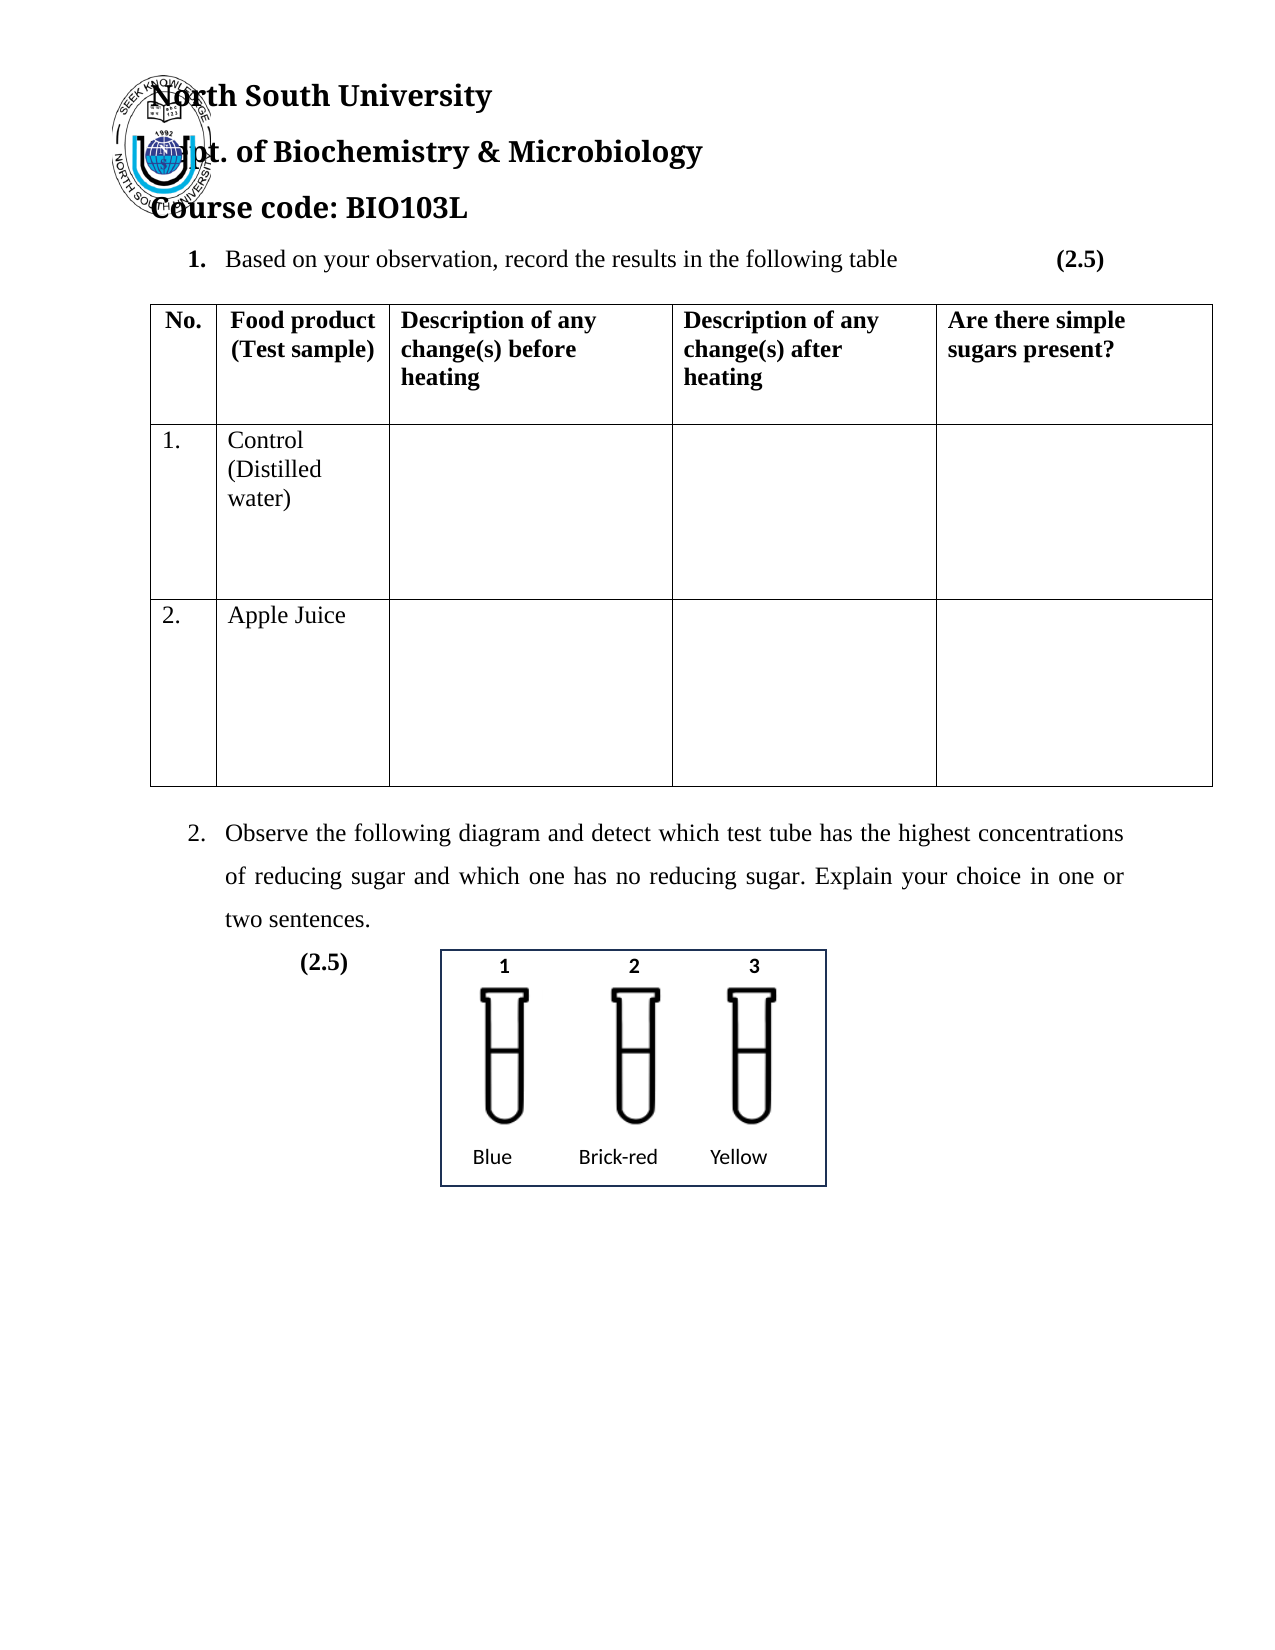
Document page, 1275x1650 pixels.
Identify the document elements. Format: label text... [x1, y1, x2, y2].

picture [604, 969, 674, 1143]
table_header Are there simple sugars present? [937, 305, 1212, 424]
table_cell [937, 425, 1212, 599]
table_cell [390, 425, 672, 599]
table_cell Apple Juice [217, 600, 389, 786]
picture [720, 969, 790, 1143]
table_header Food product (Test sample) [217, 305, 389, 424]
table_cell 1. [151, 425, 216, 599]
table_header Description of any change(s) after heating [673, 305, 936, 424]
table_header Description of any change(s) before heating [390, 305, 672, 424]
table_header No. [151, 305, 216, 424]
picture [110, 75, 211, 213]
list Based on your observation, record the results in the following table (2.5) [187, 244, 1125, 273]
table_cell [673, 600, 936, 786]
picture [473, 969, 543, 1143]
table_cell [937, 600, 1212, 786]
list Observe the following diagram and detect which test tube has the highest concentrations of reducing sugar and which one has no reducing sugar. Explain your choice in one or two sentences. (2.5) [187, 818, 1125, 976]
table_cell Control (Distilled water) [217, 425, 389, 599]
table_cell [673, 425, 936, 599]
table_cell 2. [151, 600, 216, 786]
table_cell [390, 600, 672, 786]
